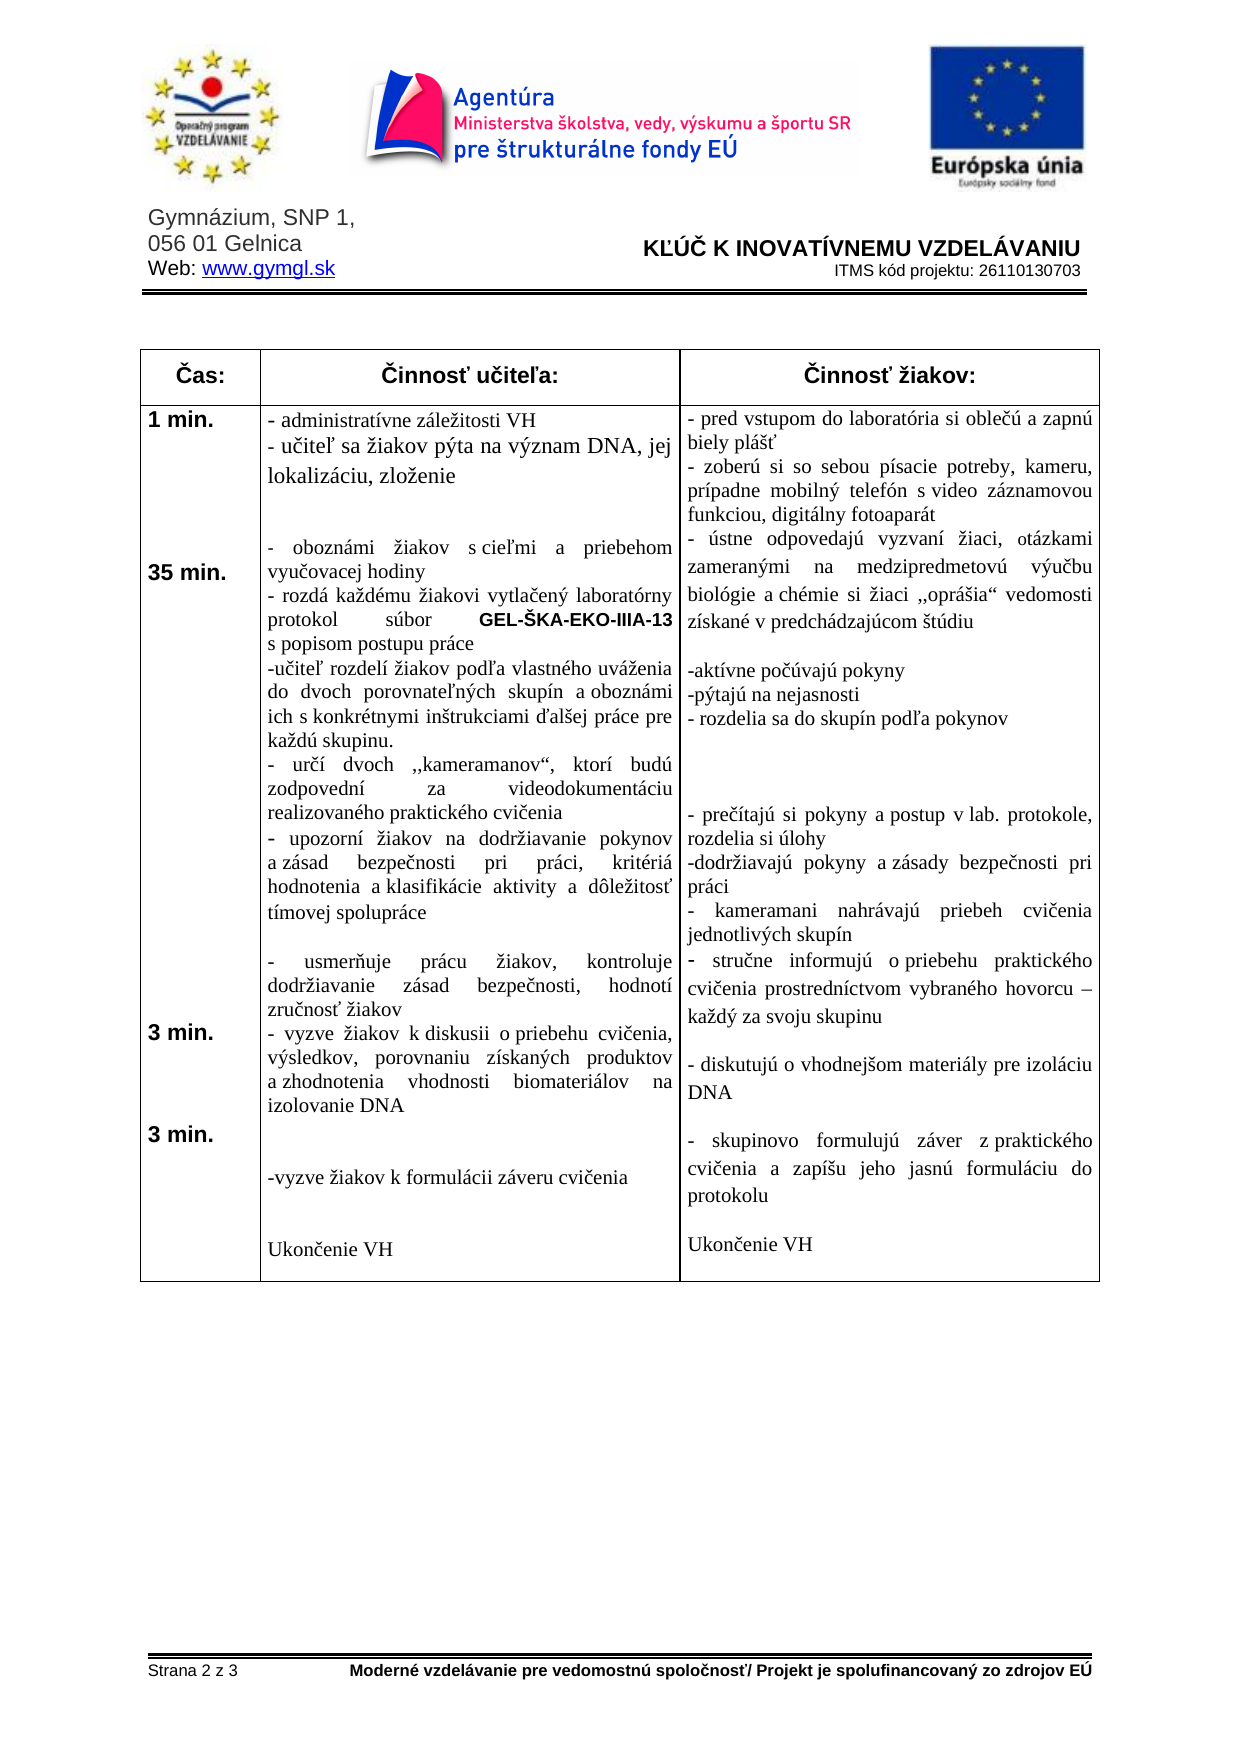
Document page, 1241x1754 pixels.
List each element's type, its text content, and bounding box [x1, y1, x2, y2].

table_cell - administratívne záležitosti VH - učiteľ sa žiakov pýta na význam DNA, jej lokalizáciu, zloženie - oboznámi žiakov s cieľmi a priebehom vyučovacej hodiny - rozdá každému žiakovi vytlačený laboratórny protokol súbor GEL-ŠKA-EKO-IIIA-13 s popisom postupu práce -učiteľ rozdelí žiakov podľa vlastného uváženia do dvoch porovnateľných skupín a oboznámi ich s konkrétnymi inštrukciami ďalšej práce pre každú skupinu. - určí dvoch ,,kameramanov“, ktorí budú zodpovední za videodokumentáciu realizovaného praktického cvičenia - upozorní žiakov na dodržiavanie pokynov a zásad bezpečnosti pri práci, kritériá hodnotenia a klasifikácie aktivity a dôležitosť tímovej spolupráce - usmerňuje prácu žiakov, kontroluje dodržiavanie zásad bezpečnosti, hodnotí zručnosť žiakov - vyzve žiakov k diskusii o priebehu cvičenia, výsledkov, porovnaniu získaných produktov a zhodnotenia vhodnosti biomateriálov na izolovanie DNA -vyzve žiakov k formulácii záveru cvičenia Ukončenie VH [261, 406, 679, 1281]
table_header Čas: [141, 350, 260, 405]
picture [349, 60, 858, 176]
picture [141, 44, 284, 192]
picture [928, 44, 1087, 192]
table_header Činnosť žiakov: [681, 350, 1099, 405]
table_cell 1 min. 35 min. 3 min. 3 min. [141, 406, 260, 1281]
table_header Činnosť učiteľa: [261, 350, 679, 405]
table_cell - pred vstupom do laboratória si oblečú a zapnú biely plášť - zoberú si so sebou písacie potreby, kameru, prípadne mobilný telefón s video záznamovou funkciou, digitálny fotoaparát - ústne odpovedajú vyzvaní žiaci, otázkami zameranými na medzipredmetovú výučbu biológie a chémie si žiaci ,,oprášia“ vedomosti získané v predchádzajúcom štúdiu -aktívne počúvajú pokyny -pýtajú na nejasnosti - rozdelia sa do skupín podľa pokynov - prečítajú si pokyny a postup v lab. protokole, rozdelia si úlohy -dodržiavajú pokyny a zásady bezpečnosti pri práci - kameramani nahrávajú priebeh cvičenia jednotlivých skupín - stručne informujú o priebehu praktického cvičenia prostredníctvom vybraného hovorcu – každý za svoju skupinu - diskutujú o vhodnejšom materiály pre izoláciu DNA - skupinovo formulujú záver z praktického cvičenia a zapíšu jeho jasnú formuláciu do protokolu Ukončenie VH [681, 406, 1099, 1281]
